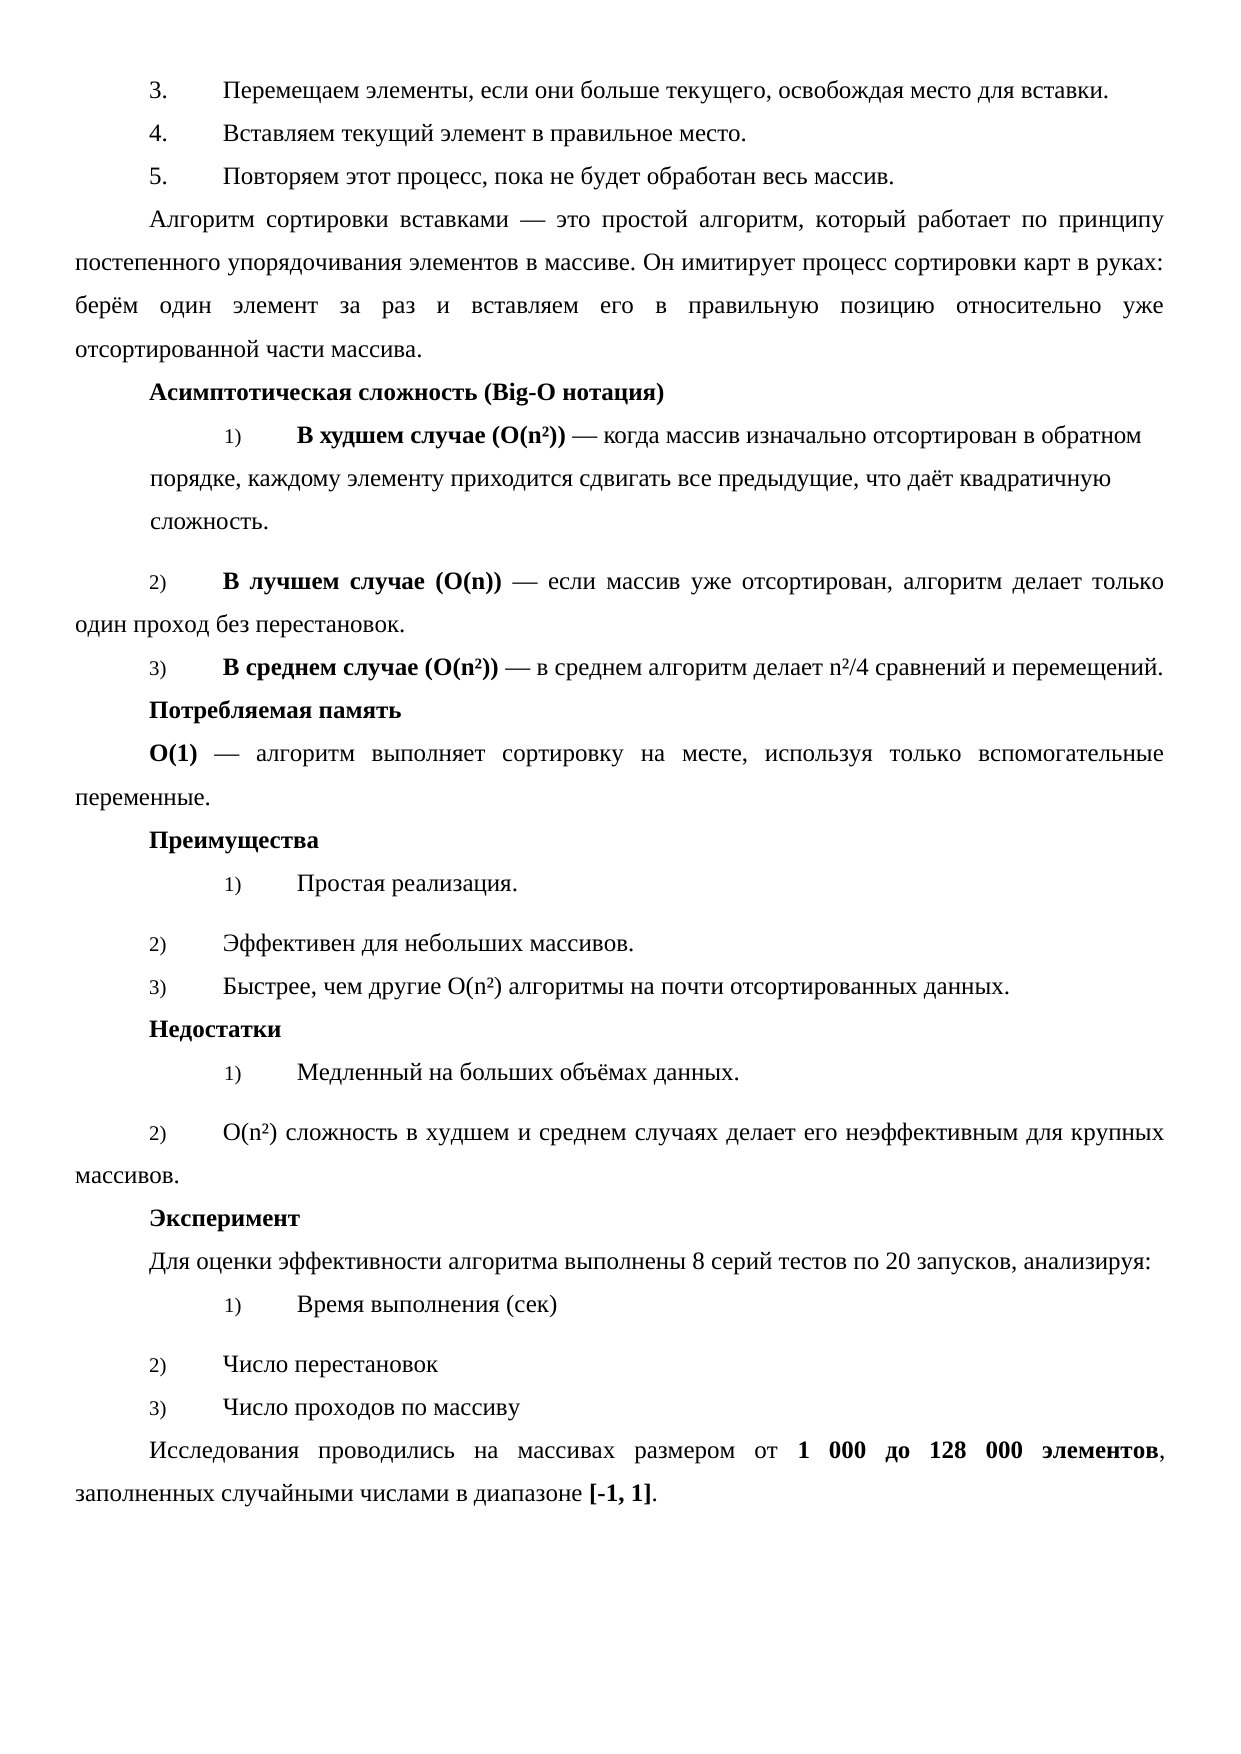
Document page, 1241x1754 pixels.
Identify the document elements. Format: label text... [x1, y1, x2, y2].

text Эксперимент [75, 1203, 1165, 1232]
text Потребляемая память [75, 695, 1165, 724]
list Время выполнения (сек) [150, 1289, 1165, 1318]
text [75, 204, 1165, 362]
list Медленный на больших объёмах данных. [150, 1057, 1165, 1086]
text Асимптотическая сложность (Big-O нотация) [75, 377, 1165, 406]
list Число проходов по массиву [75, 1392, 1165, 1421]
list В худшем случае (O(n²)) — когда массив изначально отсортирован в обратном порядке, каждому элементу приходится сдвигать все предыдущие, что даёт квадратичную сложность. [150, 420, 1165, 535]
list Перемещаем элементы, если они больше текущего, освобождая место для вставки. [75, 75, 1165, 104]
text Недостатки [75, 1014, 1165, 1043]
list Простая реализация. [150, 868, 1165, 897]
list В лучшем случае (O(n)) — если массив уже отсортирован, алгоритм делает только один проход без перестановок. [75, 566, 1165, 638]
list Повторяем этот процесс, пока не будет обработан весь массив. [75, 161, 1165, 190]
text O(1) — алгоритм выполняет сортировку на месте, используя только вспомогательные переменные. [75, 738, 1165, 810]
list Вставляем текущий элемент в правильное место. [75, 118, 1165, 147]
list Эффективен для небольших массивов. [75, 928, 1165, 956]
text Исследования проводились на массивах размером от 1 000 до 128 000 элементов, заполненных случайными числами в диапазоне [-1, 1]. [75, 1435, 1165, 1507]
list В среднем случае (O(n²)) — в среднем алгоритм делает n²/4 сравнений и перемещений. [75, 652, 1165, 681]
list Число перестановок [75, 1349, 1165, 1378]
text Преимущества [75, 825, 1165, 853]
list O(n²) сложность в худшем и среднем случаях делает его неэффективным для крупных массивов. [75, 1117, 1165, 1189]
text Для оценки эффективности алгоритма выполнены 8 серий тестов по 20 запусков, анализируя: [75, 1246, 1165, 1275]
list Быстрее, чем другие O(n²) алгоритмы на почти отсортированных данных. [75, 971, 1165, 999]
